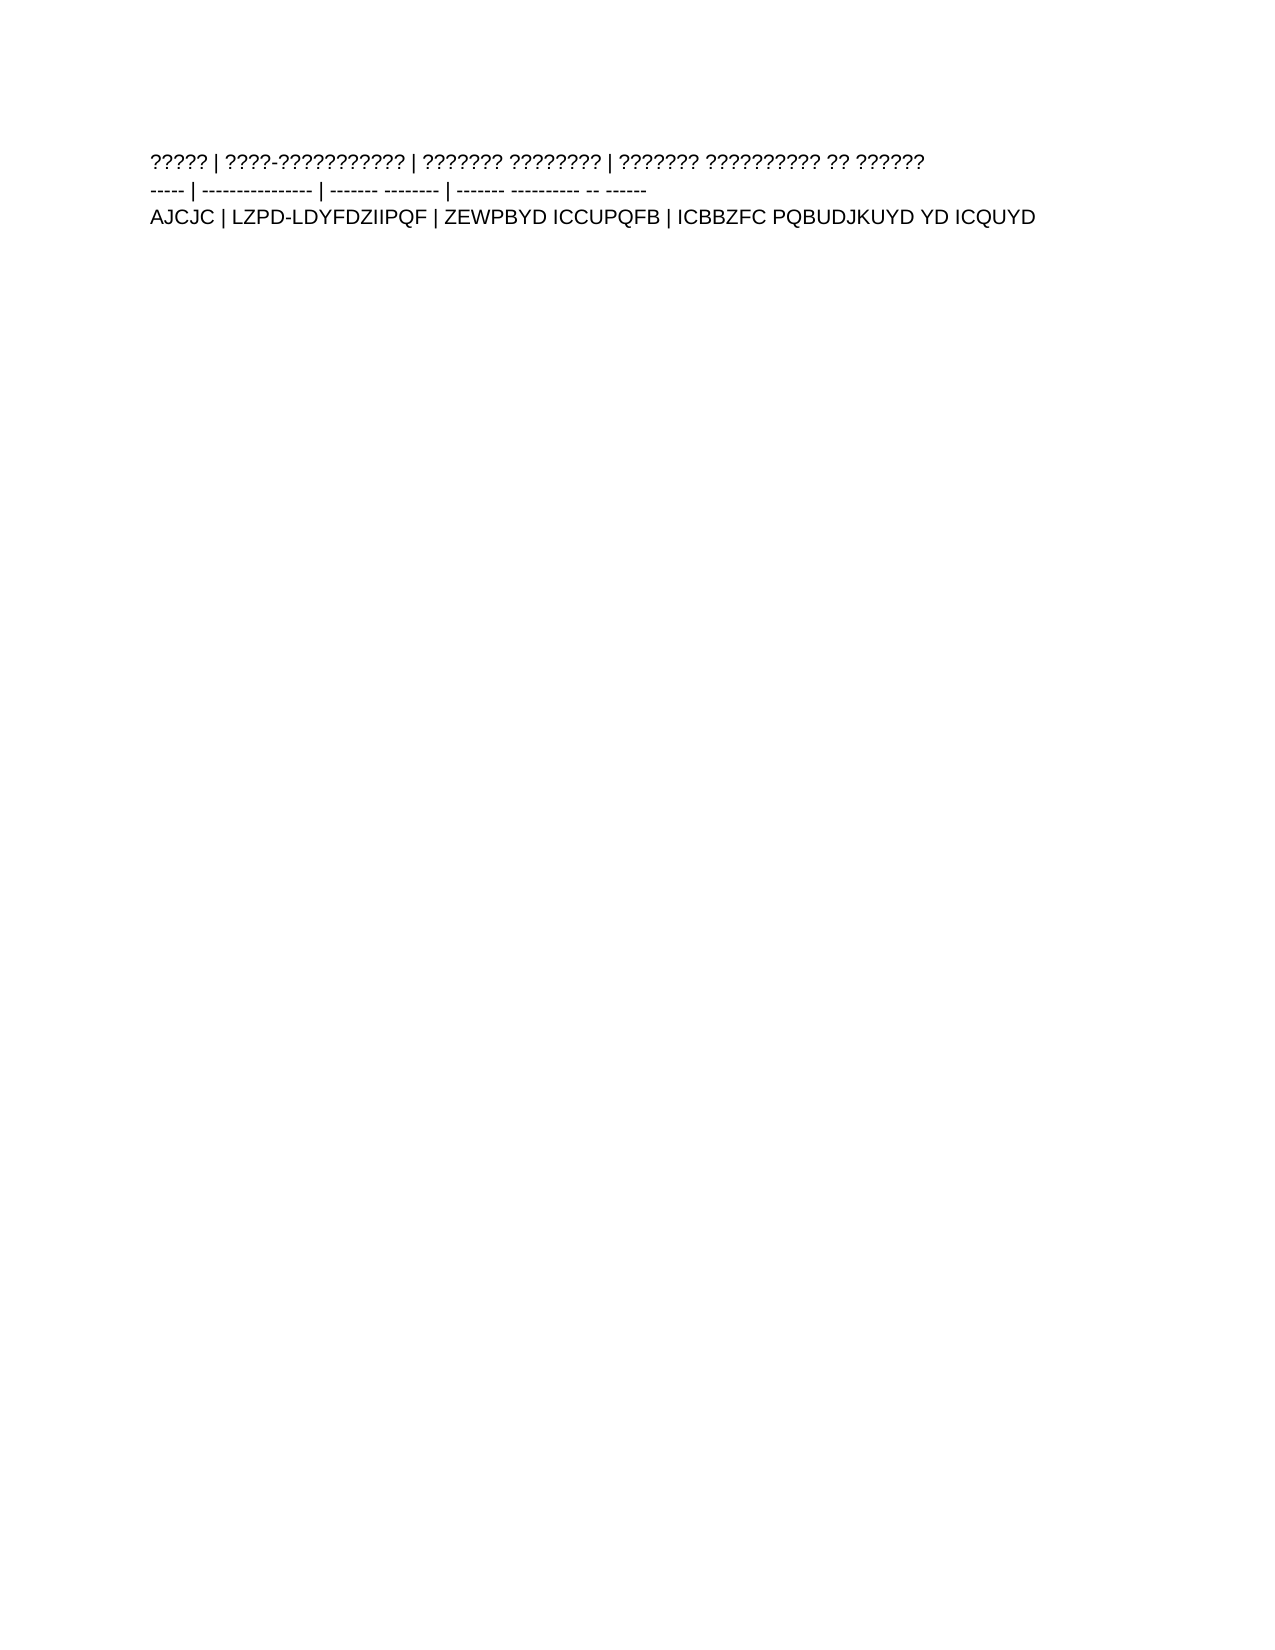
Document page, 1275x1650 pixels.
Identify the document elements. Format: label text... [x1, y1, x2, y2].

text ----- | ---------------- | ------- -------- | ------- ---------- -- ------ [150, 177, 1125, 201]
text ????? | ????-??????????? | ??????? ???????? | ??????? ?????????? ?? ?????? [150, 150, 1125, 174]
text AJCJC | LZPD-LDYFDZIIPQF | ZEWPBYD ICCUPQFB | ICBBZFC PQBUDJKUYD YD ICQUYD [150, 205, 1125, 229]
